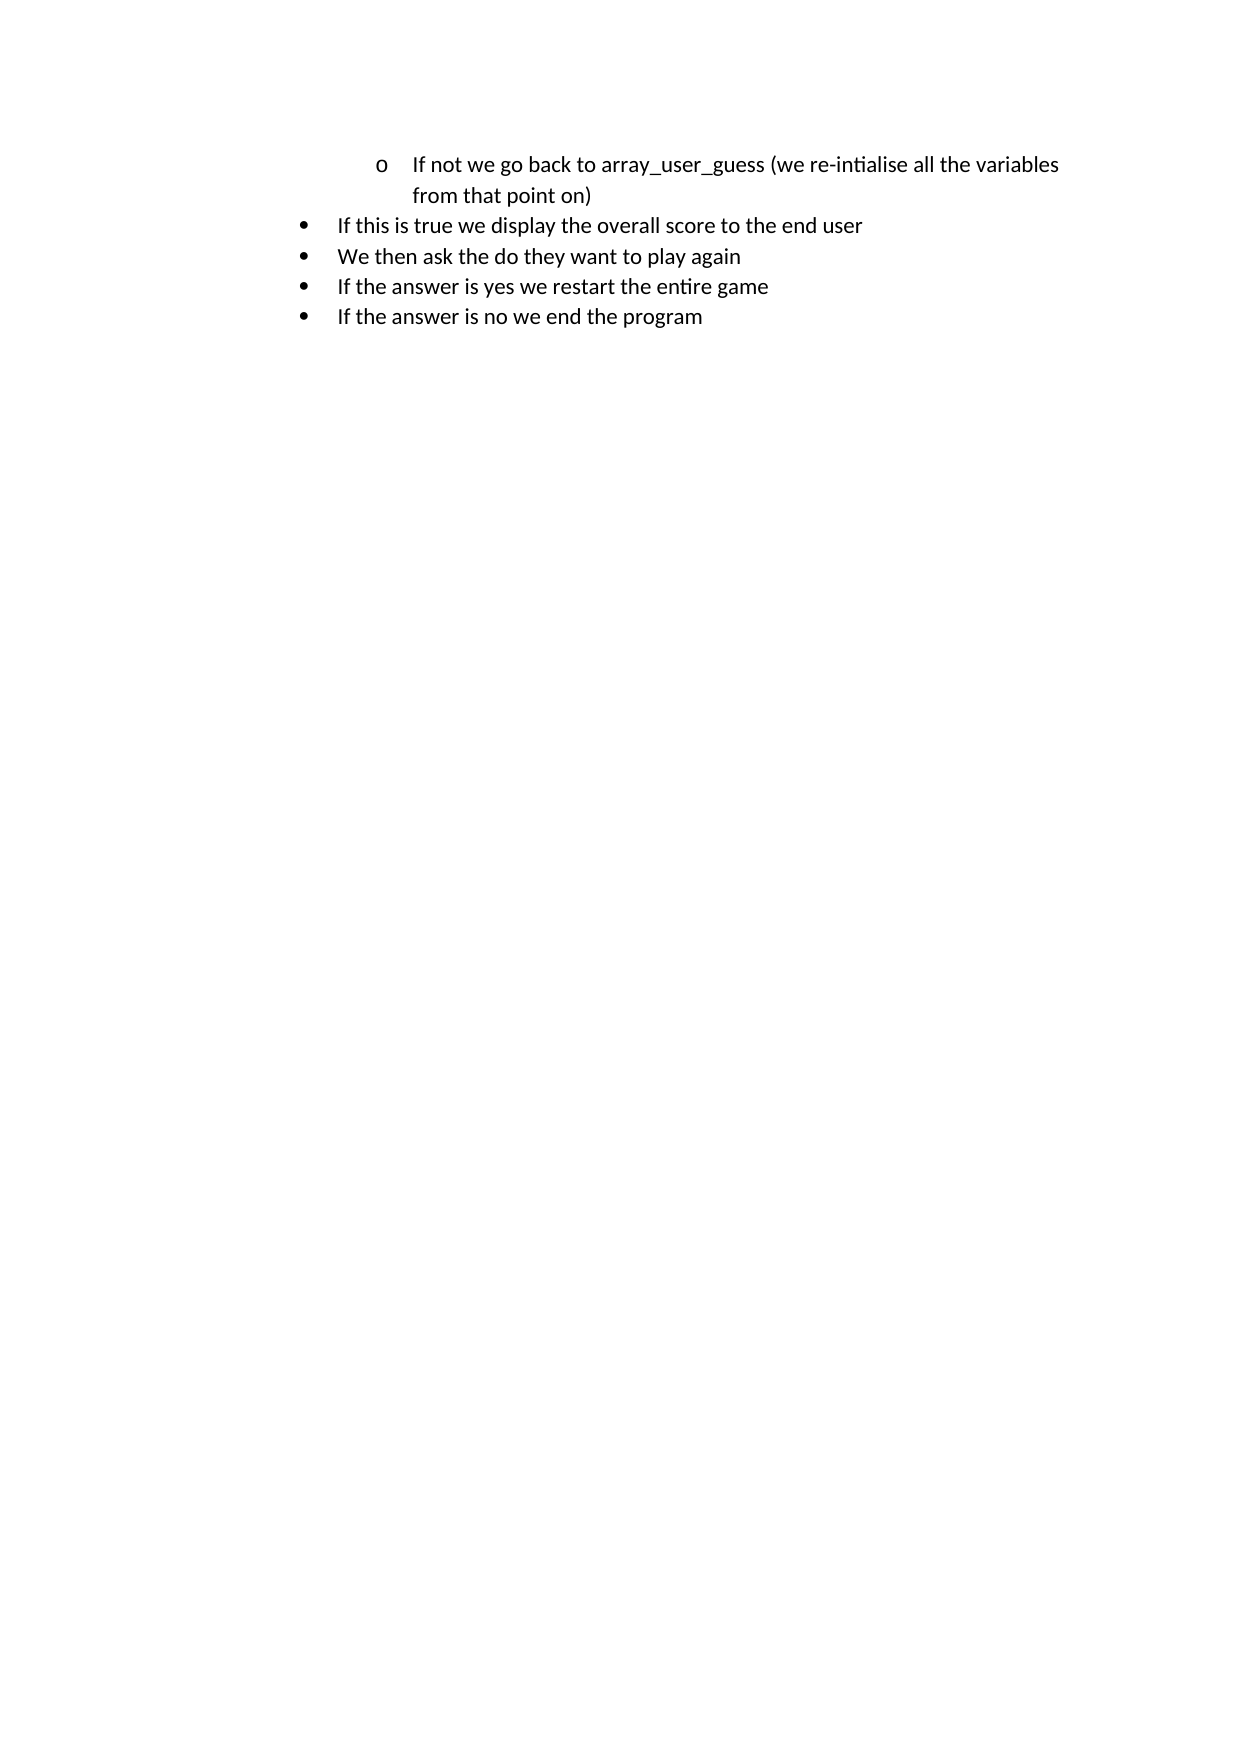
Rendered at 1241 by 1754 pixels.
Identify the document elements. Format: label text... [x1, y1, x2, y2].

list We then ask the do they want to play again [300, 242, 1090, 270]
list If the answer is yes we restart the entire game [300, 272, 1090, 300]
list If not we go back to array_user_guess (we re-intialise all the variables from that point on) [375, 150, 1090, 209]
list If this is true we display the overall score to the end user [300, 212, 1090, 239]
list If the answer is no we end the program [300, 302, 1090, 330]
